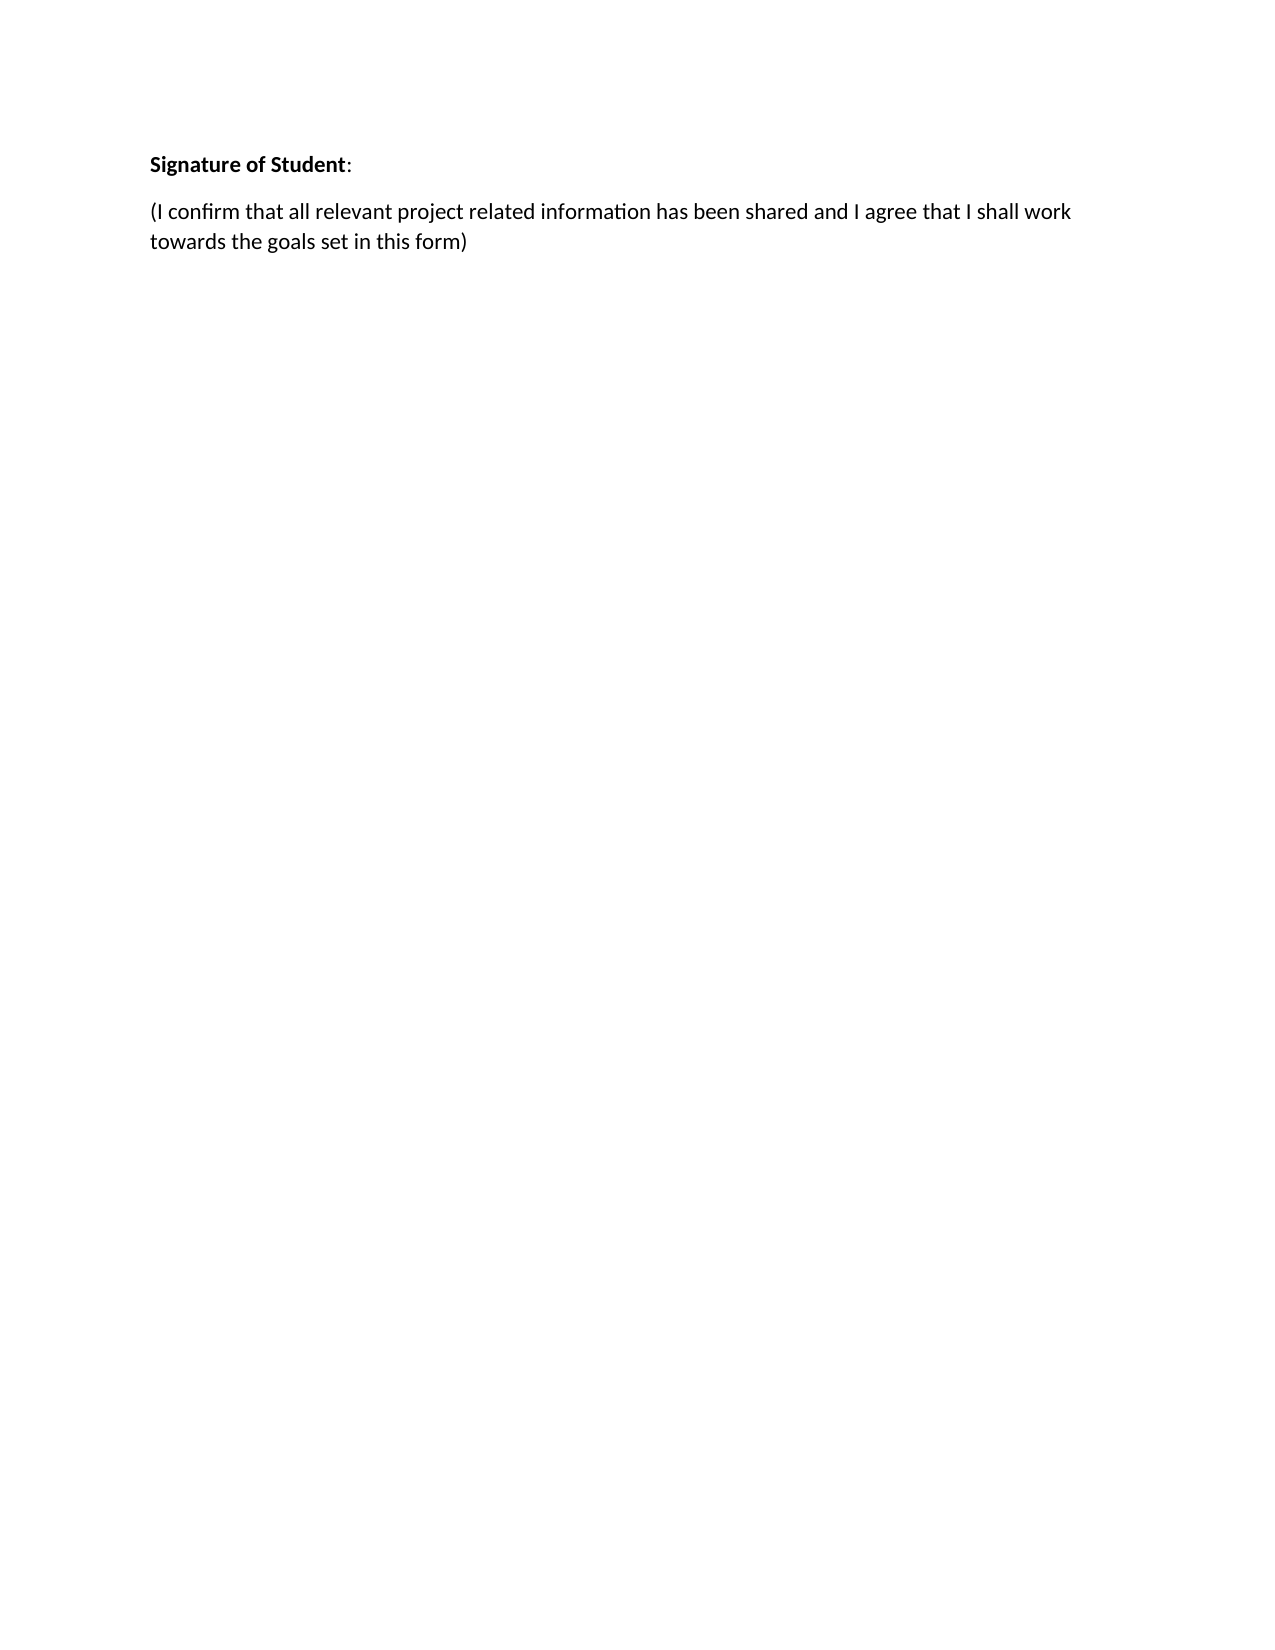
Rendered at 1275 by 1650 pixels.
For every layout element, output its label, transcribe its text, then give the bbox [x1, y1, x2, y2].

text (I confirm that all relevant project related information has been shared and I agree that I shall work towards the goals set in this form) [150, 197, 1125, 255]
text Signature of Student: [150, 150, 1125, 178]
